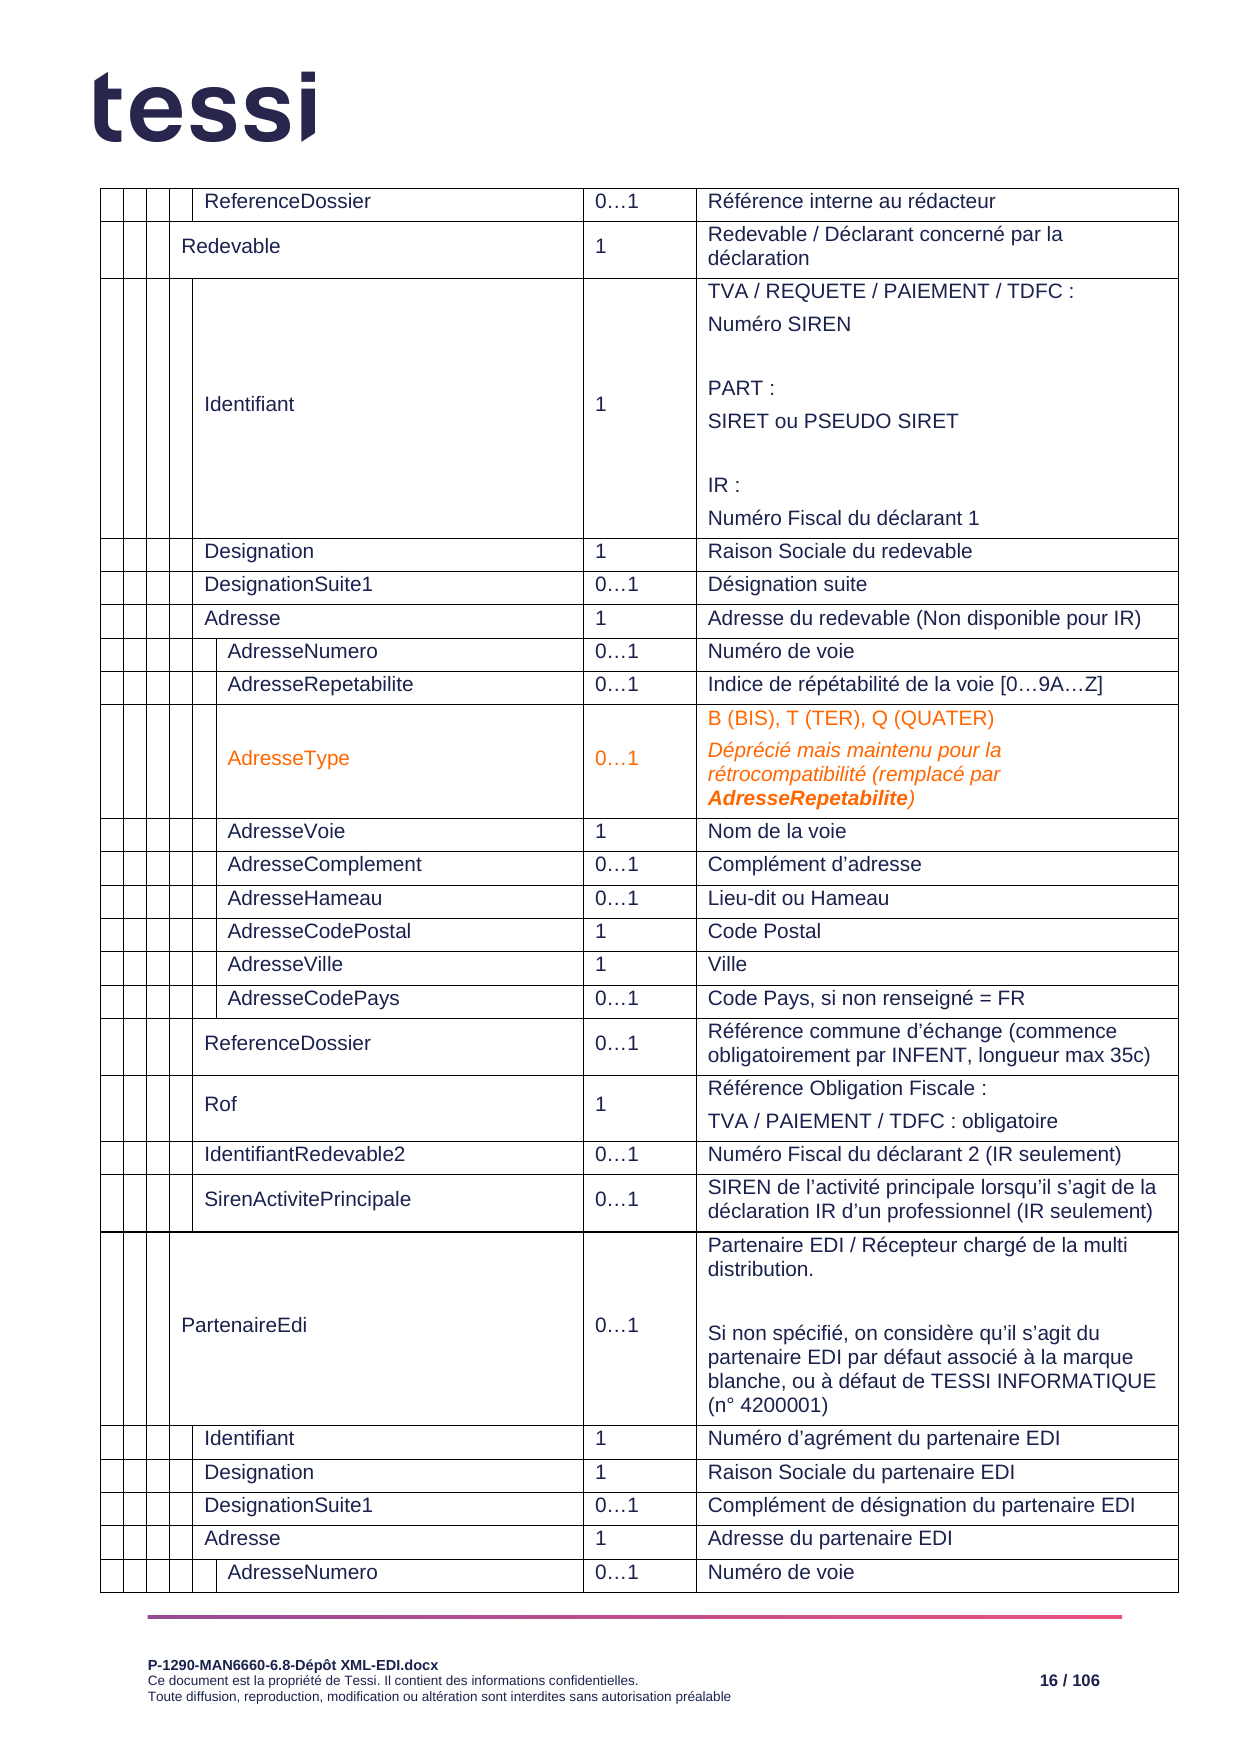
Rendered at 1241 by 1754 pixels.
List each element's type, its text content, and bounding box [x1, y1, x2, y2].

table_cell [124, 1175, 146, 1231]
table_cell [193, 819, 216, 851]
table_cell DesignationSuite1 [193, 572, 583, 604]
table_cell 1 [584, 222, 696, 278]
table_cell 0…1 [584, 672, 696, 704]
table_cell Désignation suite [697, 572, 1178, 604]
table_cell 0…1 [584, 852, 696, 884]
table_cell [147, 1233, 169, 1425]
table_cell Redevable / Déclarant concerné par la déclaration [697, 222, 1178, 278]
table_cell [147, 819, 169, 851]
table_cell 0…1 [584, 886, 696, 918]
table_cell [101, 1460, 123, 1492]
table_cell [170, 189, 192, 221]
table_cell B (BIS), T (TER), Q (QUATER) Déprécié mais maintenu pour la rétrocompatibilité (remplacé par AdresseRepetabilite) [697, 705, 1178, 818]
table_cell Raison Sociale du redevable [697, 539, 1178, 571]
table_cell 1 [584, 539, 696, 571]
table_cell [101, 279, 123, 538]
table_cell [124, 1493, 146, 1525]
table_cell [101, 986, 123, 1018]
table_cell [147, 539, 169, 571]
table_cell Numéro de voie [697, 1560, 1178, 1592]
table_cell Redevable [170, 222, 583, 278]
table_cell 1 [584, 919, 696, 951]
table_cell Numéro de voie [697, 639, 1178, 671]
table_cell [147, 672, 169, 704]
table_cell Numéro Fiscal du déclarant 2 (IR seulement) [697, 1142, 1178, 1174]
table_cell [124, 1426, 146, 1458]
table_cell 0…1 [584, 639, 696, 671]
table_cell [170, 639, 192, 671]
table_cell [124, 1526, 146, 1558]
table_cell [101, 886, 123, 918]
table_cell [101, 952, 123, 984]
table_cell [101, 1175, 123, 1231]
table_cell [101, 539, 123, 571]
table_cell [124, 819, 146, 851]
table_cell [170, 1175, 192, 1231]
table_cell [101, 919, 123, 951]
table_cell [124, 539, 146, 571]
table_cell 0…1 [584, 705, 696, 818]
table_cell [147, 852, 169, 884]
table_cell Code Postal [697, 919, 1178, 951]
table_cell [170, 1460, 192, 1492]
table_cell [170, 1142, 192, 1174]
table_cell [170, 539, 192, 571]
table_cell [147, 1142, 169, 1174]
table_cell Rof [193, 1076, 583, 1141]
table_cell Raison Sociale du partenaire EDI [697, 1460, 1178, 1492]
table_cell Identifiant [193, 1426, 583, 1458]
table_cell 0…1 [584, 189, 696, 221]
table_cell Designation [193, 539, 583, 571]
table_cell Référence Obligation Fiscale : TVA / PAIEMENT / TDFC : obligatoire [697, 1076, 1178, 1141]
table_cell Identifiant [193, 279, 583, 538]
table_cell [147, 1076, 169, 1141]
table_cell [101, 1019, 123, 1075]
table_cell [170, 672, 192, 704]
table_cell PartenaireEdi [170, 1233, 583, 1425]
table_cell [101, 1076, 123, 1141]
table_cell [193, 952, 216, 984]
table_cell [124, 1233, 146, 1425]
table_cell [147, 1526, 169, 1558]
table_cell Adresse du partenaire EDI [697, 1526, 1178, 1558]
table_cell AdresseCodePostal [217, 919, 583, 951]
table_cell [170, 1426, 192, 1458]
table_cell 1 [584, 279, 696, 538]
table_cell [170, 1019, 192, 1075]
table_cell 1 [584, 1526, 696, 1558]
table_cell [193, 672, 216, 704]
table_cell [124, 572, 146, 604]
table_cell Adresse du redevable (Non disponible pour IR) [697, 605, 1178, 638]
table_cell 1 [584, 605, 696, 638]
table_cell 0…1 [584, 1175, 696, 1231]
table_cell 1 [584, 819, 696, 851]
table_cell [147, 1019, 169, 1075]
table_cell [193, 852, 216, 884]
table_cell [193, 886, 216, 918]
table_cell [147, 705, 169, 818]
table_cell [101, 672, 123, 704]
table_cell [147, 1493, 169, 1525]
table_cell [170, 919, 192, 951]
table_cell [101, 1233, 123, 1425]
table_cell Ville [697, 952, 1178, 984]
table_cell Designation [193, 1460, 583, 1492]
table_cell [193, 639, 216, 671]
table_cell Indice de répétabilité de la voie [0…9A…Z] [697, 672, 1178, 704]
table_cell 0…1 [584, 986, 696, 1018]
table_cell [101, 1526, 123, 1558]
table_cell [170, 852, 192, 884]
table_cell [124, 1460, 146, 1492]
table_cell [101, 1426, 123, 1458]
table_cell Adresse [193, 1526, 583, 1558]
table_cell AdresseVoie [217, 819, 583, 851]
table_cell 0…1 [584, 1493, 696, 1525]
table_cell 0…1 [584, 1560, 696, 1592]
table_cell AdresseType [217, 705, 583, 818]
table_cell [147, 919, 169, 951]
table_cell [170, 605, 192, 638]
table_cell [147, 639, 169, 671]
table_cell 1 [584, 1426, 696, 1458]
table_cell [124, 222, 146, 278]
table_cell [101, 1142, 123, 1174]
table_cell [101, 819, 123, 851]
table_cell [147, 1560, 169, 1592]
table_cell SIREN de l’activité principale lorsqu’il s’agit de la déclaration IR d’un professionnel (IR seulement) [697, 1175, 1178, 1231]
table_cell AdresseRepetabilite [217, 672, 583, 704]
table_cell [170, 279, 192, 538]
table_cell [101, 605, 123, 638]
table_cell [124, 1076, 146, 1141]
table_cell Complément d’adresse [697, 852, 1178, 884]
table_cell [147, 886, 169, 918]
table_cell AdresseVille [217, 952, 583, 984]
table_cell [193, 705, 216, 818]
table_cell [124, 986, 146, 1018]
table_cell [101, 1493, 123, 1525]
table_cell Référence commune d’échange (commence obligatoirement par INFENT, longueur max 35c) [697, 1019, 1178, 1075]
table_cell [170, 819, 192, 851]
table_cell 1 [584, 952, 696, 984]
table_cell Nom de la voie [697, 819, 1178, 851]
table_cell DesignationSuite1 [193, 1493, 583, 1525]
table_cell [147, 605, 169, 638]
table_cell AdresseComplement [217, 852, 583, 884]
table_cell [124, 919, 146, 951]
table_cell [147, 279, 169, 538]
table_cell [170, 886, 192, 918]
table_cell [124, 1142, 146, 1174]
table_cell 1 [584, 1460, 696, 1492]
table_cell TVA / REQUETE / PAIEMENT / TDFC : Numéro SIREN PART : SIRET ou PSEUDO SIRET IR : Numéro Fiscal du déclarant 1 [697, 279, 1178, 538]
table_cell ReferenceDossier [193, 1019, 583, 1075]
table_cell [147, 986, 169, 1018]
table_cell AdresseCodePays [217, 986, 583, 1018]
table_cell AdresseNumero [217, 1560, 583, 1592]
table_cell Lieu-dit ou Hameau [697, 886, 1178, 918]
table_cell [147, 572, 169, 604]
table_cell [101, 572, 123, 604]
table_cell [101, 222, 123, 278]
table_cell [170, 1526, 192, 1558]
table_cell [124, 672, 146, 704]
table_cell IdentifiantRedevable2 [193, 1142, 583, 1174]
table_cell [124, 189, 146, 221]
table_cell ReferenceDossier [193, 189, 583, 221]
table_cell 0…1 [584, 572, 696, 604]
table_cell [101, 705, 123, 818]
table_cell [124, 1019, 146, 1075]
table_cell [147, 1175, 169, 1231]
table_cell 0…1 [584, 1233, 696, 1425]
table_cell [170, 986, 192, 1018]
table_cell Complément de désignation du partenaire EDI [697, 1493, 1178, 1525]
table_cell [124, 952, 146, 984]
table_cell [147, 189, 169, 221]
table_cell 1 [584, 1076, 696, 1141]
table_cell [147, 222, 169, 278]
table_cell [124, 639, 146, 671]
table_cell [101, 189, 123, 221]
table_cell SirenActivitePrincipale [193, 1175, 583, 1231]
table_cell Code Pays, si non renseigné = FR [697, 986, 1178, 1018]
table_cell [101, 852, 123, 884]
table_cell Adresse [193, 605, 583, 638]
table_cell [170, 1076, 192, 1141]
table_cell [101, 639, 123, 671]
table_cell [170, 952, 192, 984]
table_cell [170, 705, 192, 818]
table_cell [124, 279, 146, 538]
table_cell AdresseNumero [217, 639, 583, 671]
table_cell [101, 1560, 123, 1592]
table_cell [124, 705, 146, 818]
table_cell [147, 1460, 169, 1492]
table_cell Partenaire EDI / Récepteur chargé de la multi distribution. Si non spécifié, on considère qu’il s’agit du partenaire EDI par défaut associé à la marque blanche, ou à défaut de TESSI INFORMATIQUE (n° 4200001) [697, 1233, 1178, 1425]
table_cell Référence interne au rédacteur [697, 189, 1178, 221]
picture [88, 70, 322, 147]
table_cell [170, 1493, 192, 1525]
table_cell [170, 1560, 192, 1592]
table_cell Numéro d’agrément du partenaire EDI [697, 1426, 1178, 1458]
table_cell [124, 886, 146, 918]
table_cell [124, 1560, 146, 1592]
table_cell [124, 852, 146, 884]
table_cell [193, 1560, 216, 1592]
table_cell [170, 572, 192, 604]
table_cell 0…1 [584, 1142, 696, 1174]
table_cell [147, 1426, 169, 1458]
table_cell 0…1 [584, 1019, 696, 1075]
table_cell [147, 952, 169, 984]
table_cell [124, 605, 146, 638]
table_cell [193, 919, 216, 951]
table_cell [193, 986, 216, 1018]
table_cell AdresseHameau [217, 886, 583, 918]
